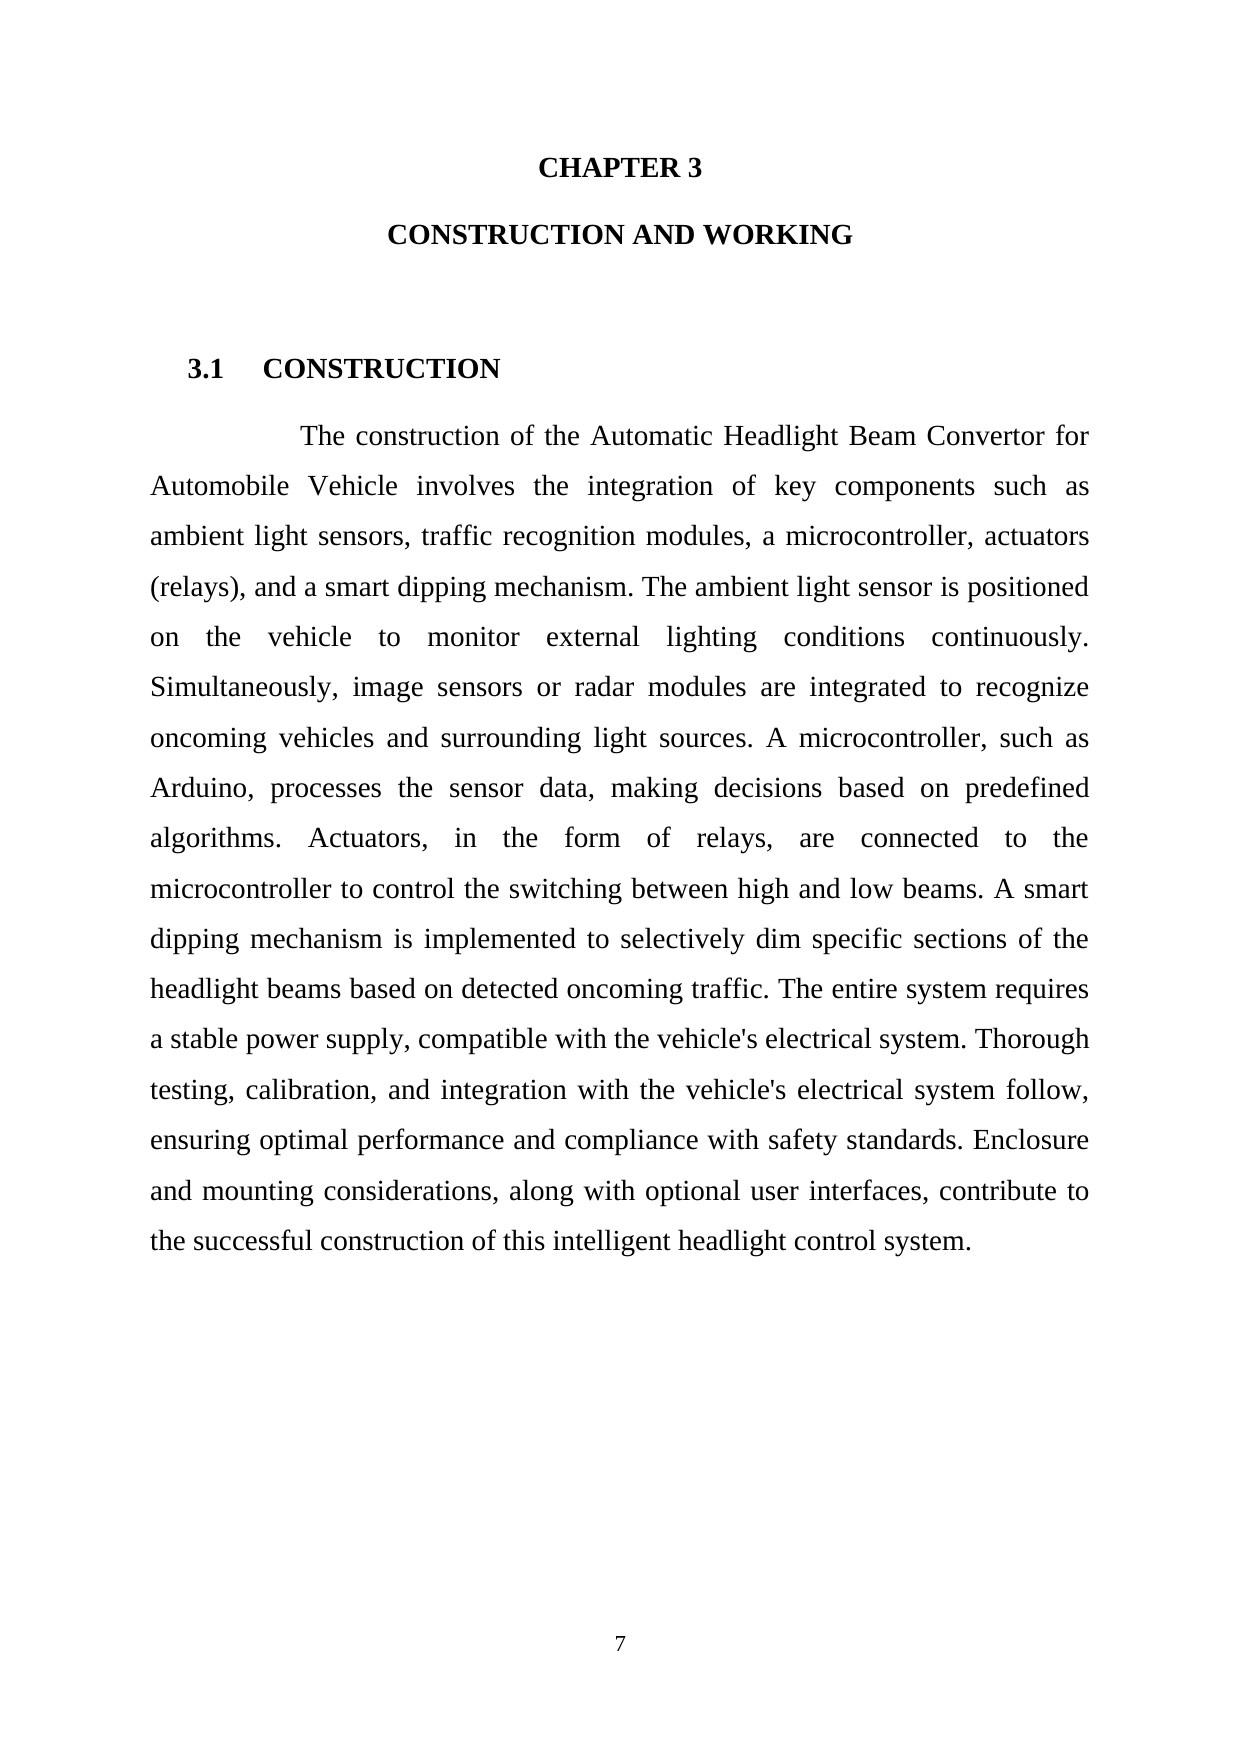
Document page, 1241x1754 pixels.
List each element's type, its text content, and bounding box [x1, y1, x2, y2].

list CONSTRUCTION [187, 351, 1090, 384]
list CHAPTER 3 [150, 150, 1090, 183]
list The construction of the Automatic Headlight Beam Convertor for Automobile Vehicle involves the integration of key components such as ambient light sensors, traffic recognition modules, a microcontroller, actuators (relays), and a smart dipping mechanism. The ambient light sensor is positioned on the vehicle to monitor external lighting conditions continuously. Simultaneously, image sensors or radar modules are integrated to recognize oncoming vehicles and surrounding light sources. A microcontroller, such as Arduino, processes the sensor data, making decisions based on predefined algorithms. Actuators, in the form of relays, are connected to the microcontroller to control the switching between high and low beams. A smart dipping mechanism is implemented to selectively dim specific sections of the headlight beams based on detected oncoming traffic. The entire system requires a stable power supply, compatible with the vehicle's electrical system. Thorough testing, calibration, and integration with the vehicle's electrical system follow, ensuring optimal performance and compliance with safety standards. Enclosure and mounting considerations, along with optional user interfaces, contribute to the successful construction of this intelligent headlight control system. [150, 418, 1090, 1256]
list CONSTRUCTION AND WORKING [150, 217, 1090, 251]
